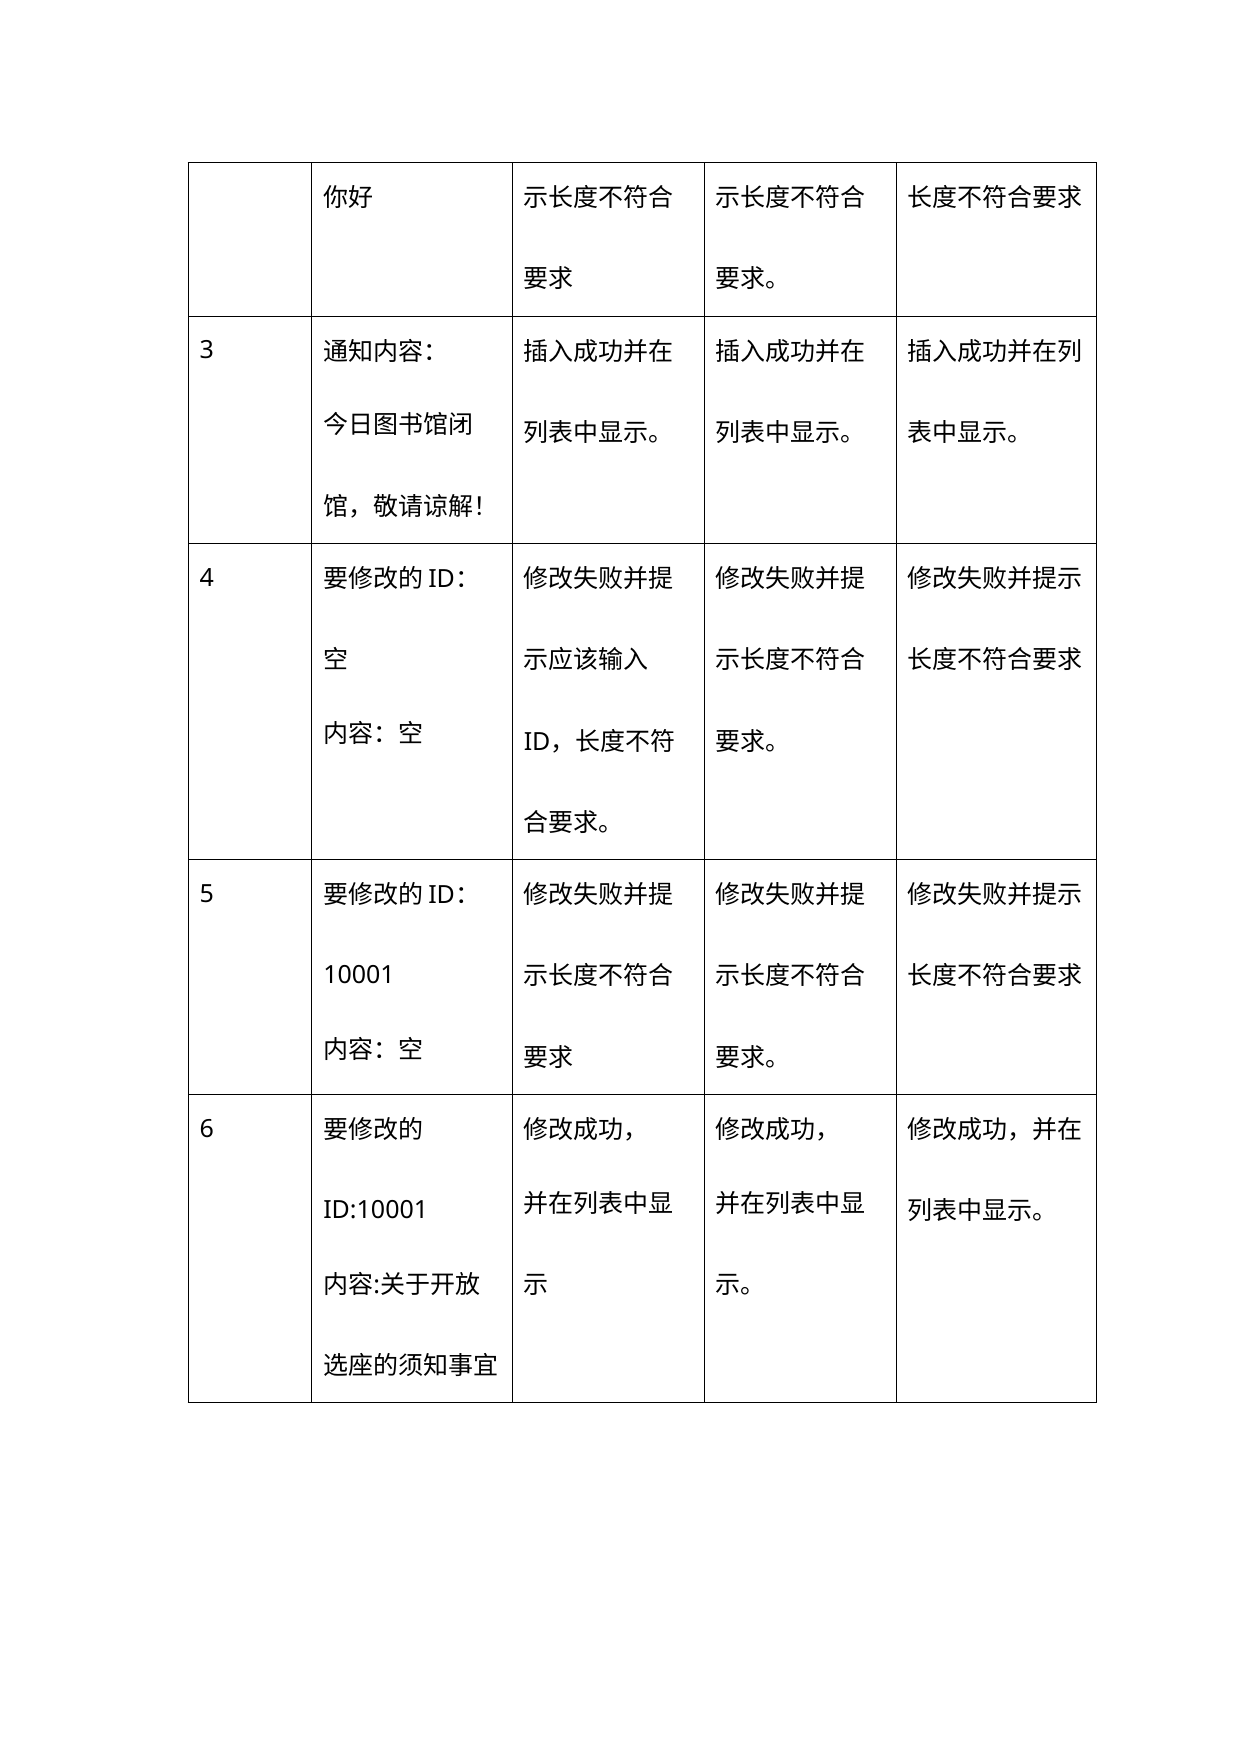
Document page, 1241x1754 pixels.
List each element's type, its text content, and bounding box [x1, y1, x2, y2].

table_cell 3 [189, 317, 311, 543]
table_cell 修改失败并提示长度不符合要求。 [705, 544, 896, 859]
table_cell 插入成功并在列表中显示。 [897, 317, 1096, 543]
table_cell 修改成功，并在列表中显示。 [897, 1095, 1096, 1402]
table_cell 要修改的ID:10001 内容:关于开放选座的须知事宜 [312, 1095, 512, 1402]
table_cell 插入失败并提示长度不符合要求 [513, 163, 704, 316]
table_cell 通知内容： 你好 [312, 163, 512, 316]
table_cell 5 [189, 860, 311, 1094]
table_cell 要修改的ID：空 内容：空 [312, 544, 512, 859]
table_cell 修改失败并提示长度不符合要求 [897, 544, 1096, 859]
table_cell 修改失败并提示应该输入ID，长度不符合要求。 [513, 544, 704, 859]
table_cell 6 [189, 1095, 311, 1402]
table_cell 通知内容： 今日图书馆闭馆，敬请谅解！ [312, 317, 512, 543]
table_cell 修改成功， 并在列表中显示。 [705, 1095, 896, 1402]
table_cell 修改失败并提示长度不符合要求。 [705, 860, 896, 1094]
table_cell 要修改的ID：10001 内容：空 [312, 860, 512, 1094]
table_cell 4 [189, 544, 311, 859]
table_cell 修改失败并提示长度不符合要求 [897, 860, 1096, 1094]
table_cell 插入失败并提示长度不符合要求 [897, 163, 1096, 316]
table_cell 插入成功并在列表中显示。 [513, 317, 704, 543]
table_cell 插入成功并在列表中显示。 [705, 317, 896, 543]
table_cell 修改成功， 并在列表中显示 [513, 1095, 704, 1402]
table_cell 2 [189, 163, 311, 316]
table_cell 插入失败并提示长度不符合要求。 [705, 163, 896, 316]
table_cell 修改失败并提示长度不符合要求 [513, 860, 704, 1094]
